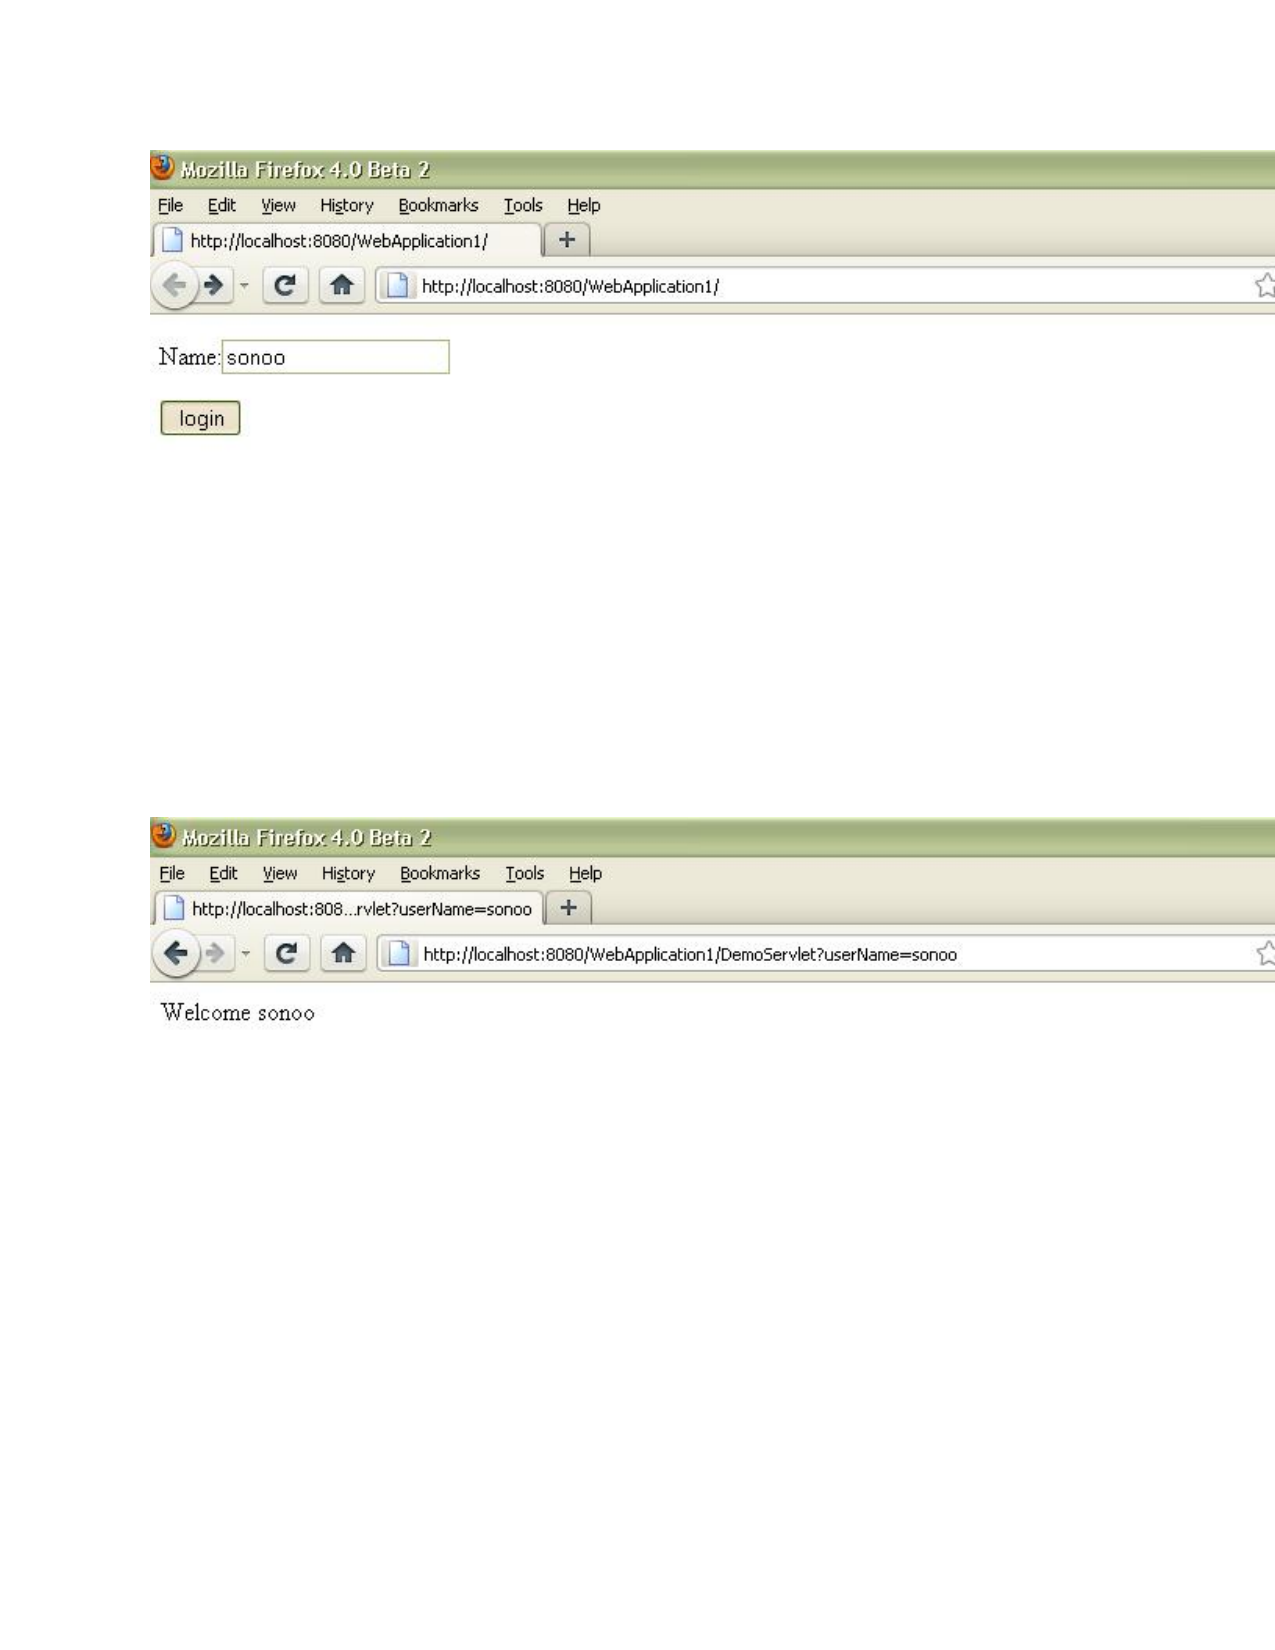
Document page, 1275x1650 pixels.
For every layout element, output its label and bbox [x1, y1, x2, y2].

picture [150, 817, 1275, 1418]
picture [150, 150, 1275, 789]
